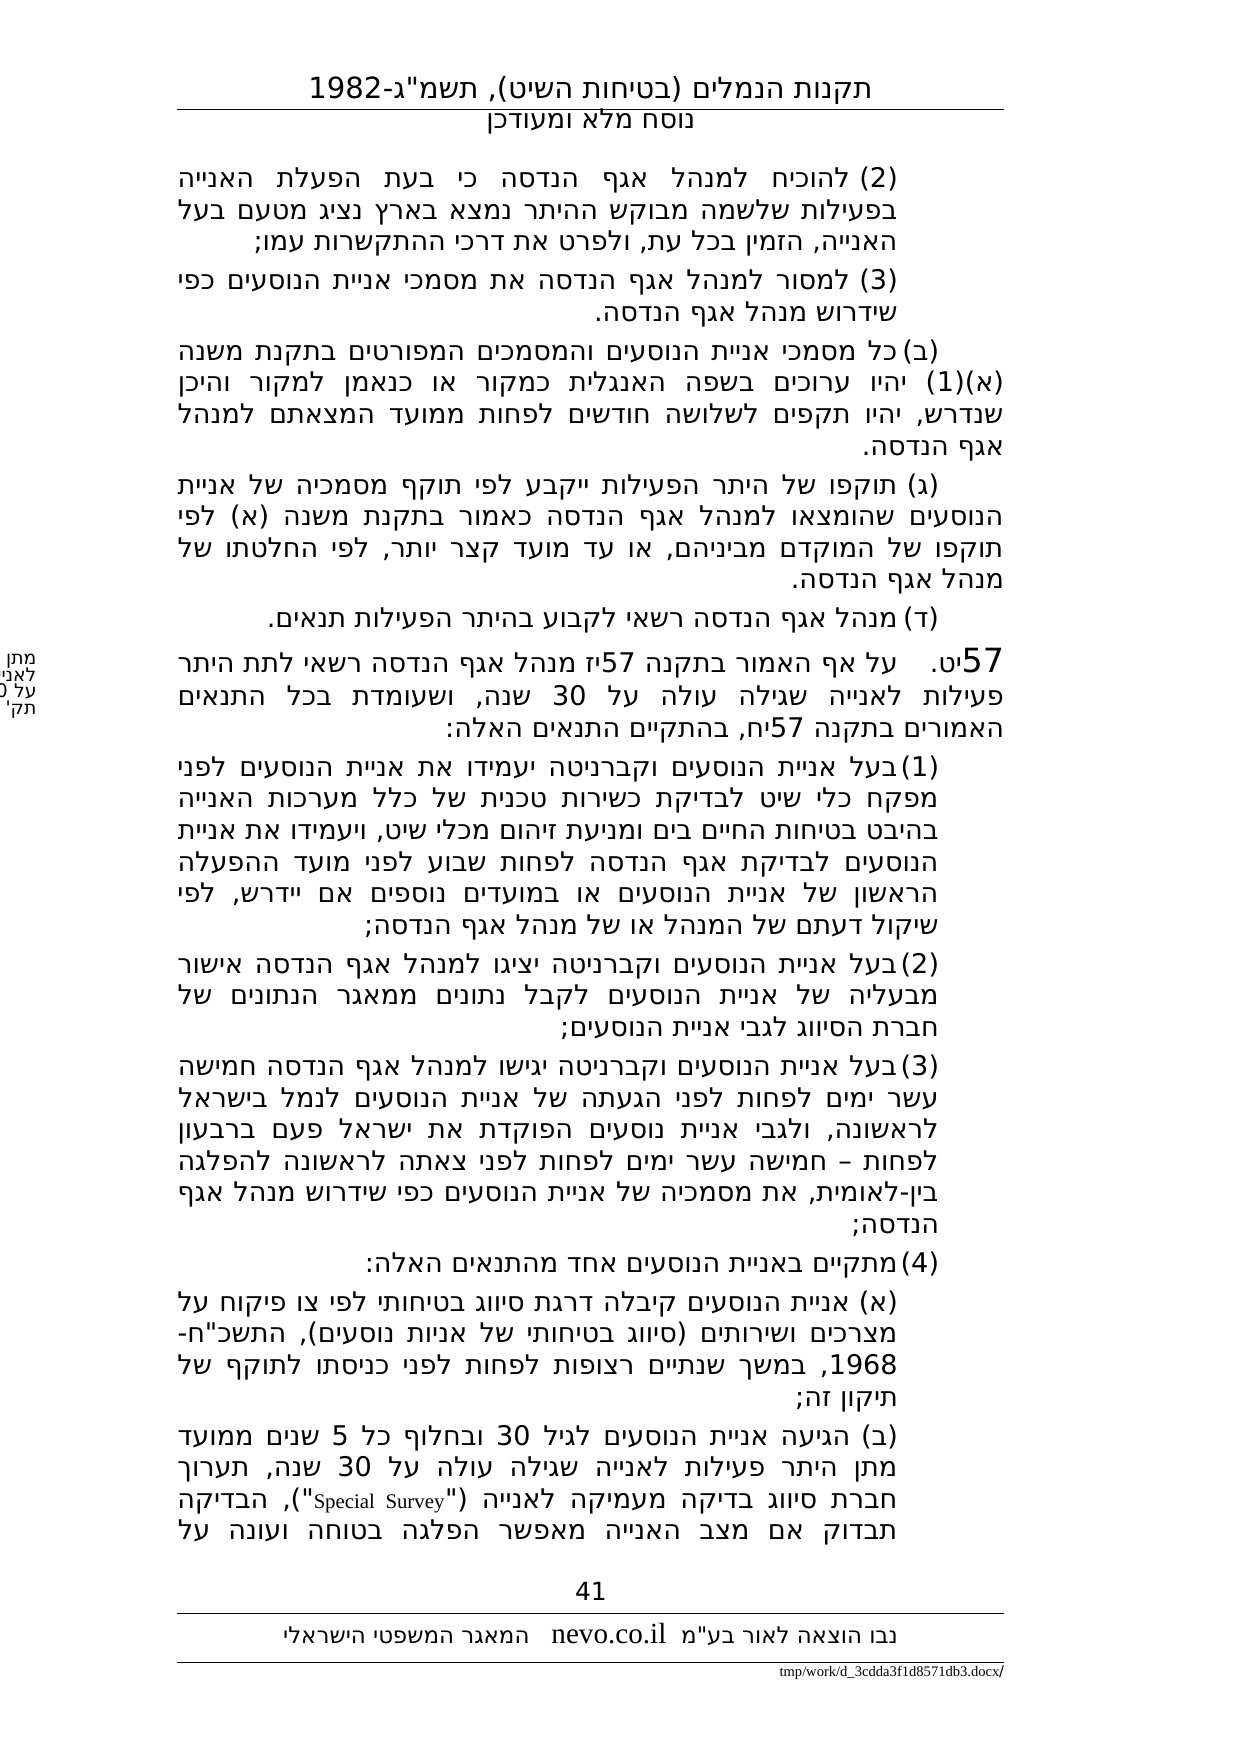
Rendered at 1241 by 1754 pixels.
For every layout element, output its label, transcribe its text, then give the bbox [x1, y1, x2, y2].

text (ד) מנהל אגף הנדסה רשאי לקבוע בהיתר הפעילות תנאים. [177, 603, 1004, 634]
text (2) בעל אניית הנוסעים וקברניטה יציגו למנהל אגף הנדסה אישור מבעליה של אניית הנוסעים לקבל נתונים ממאגר הנתונים של חברת הסיווג לגבי אניית הנוסעים; [177, 948, 939, 1043]
text (2) להוכיח למנהל אגף הנדסה כי בעת הפעלת האנייה בפעילות שלשמה מבוקש ההיתר נמצא בארץ נציג מטעם בעל האנייה, הזמין בכל עת, ולפרט את דרכי ההתקשרות עמו; [177, 162, 898, 257]
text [177, 1420, 898, 1546]
text (א) אניית הנוסעים קיבלה דרגת סיווג בטיחותי לפי צו פיקוח על מצרכים ושירותים (סיווג בטיחותי של אניות נוסעים), התשכ"ח-1968, במשך שנתיים רצופות לפחות לפני כניסתו לתוקף של תיקון זה; [177, 1286, 898, 1412]
text (ג) תוקפו של היתר הפעילות ייקבע לפי תוקף מסמכיה של אניית הנוסעים שהומצאו למנהל אגף הנדסה כאמור בתקנת משנה (א) לפי תוקפו של המוקדם מביניהם, או עד מועד קצר יותר, לפי החלטתו של מנהל אגף הנדסה. [177, 469, 1004, 595]
text (1) בעל אניית הנוסעים וקברניטה יעמידו את אניית הנוסעים לפני מפקח כלי שיט לבדיקת כשירות טכנית של כלל מערכות האנייה בהיבט בטיחות החיים בים ומניעת זיהום מכלי שיט, ויעמידו את אניית הנוסעים לבדיקת אגף הנדסה לפחות שבוע לפני מועד ההפעלה הראשון של אניית הנוסעים או במועדים נוספים אם יידרש, לפי שיקול דעתם של המנהל או של מנהל אגף הנדסה; [177, 751, 939, 941]
text (4) מתקיים באניית הנוסעים אחד מהתנאים האלה: [177, 1247, 939, 1279]
text (3) בעל אניית הנוסעים וקברניטה יגישו למנהל אגף הנדסה חמישה עשר ימים לפחות לפני הגעתה של אניית הנוסעים לנמל בישראל לראשונה, ולגבי אניית נוסעים הפוקדת את ישראל פעם ברבעון לפחות – חמישה עשר ימים לפחות לפני צאתה לראשונה להפלגה בין-לאומית, את מסמכיה של אניית הנוסעים כפי שידרוש מנהל אגף הנדסה; [177, 1050, 939, 1240]
text 57יט. על אף האמור בתקנה 57יז מנהל אגף הנדסה רשאי לתת היתר פעילות לאנייה שגילה עולה על 30 שנה, ושעומדת בכל התנאים האמורים בתקנה 57יח, בהתקיים התנאים האלה: [177, 642, 1004, 744]
text (ב) כל מסמכי אניית הנוסעים והמסמכים המפורטים בתקנת משנה (א)(1) יהיו ערוכים בשפה האנגלית כמקור או כנאמן למקור והיכן שנדרש, יהיו תקפים לשלושה חודשים לפחות ממועד המצאתם למנהל אגף הנדסה. [177, 335, 1004, 461]
text (3) למסור למנהל אגף הנדסה את מסמכי אניית הנוסעים כפי שידרוש מנהל אגף הנדסה. [177, 264, 898, 328]
